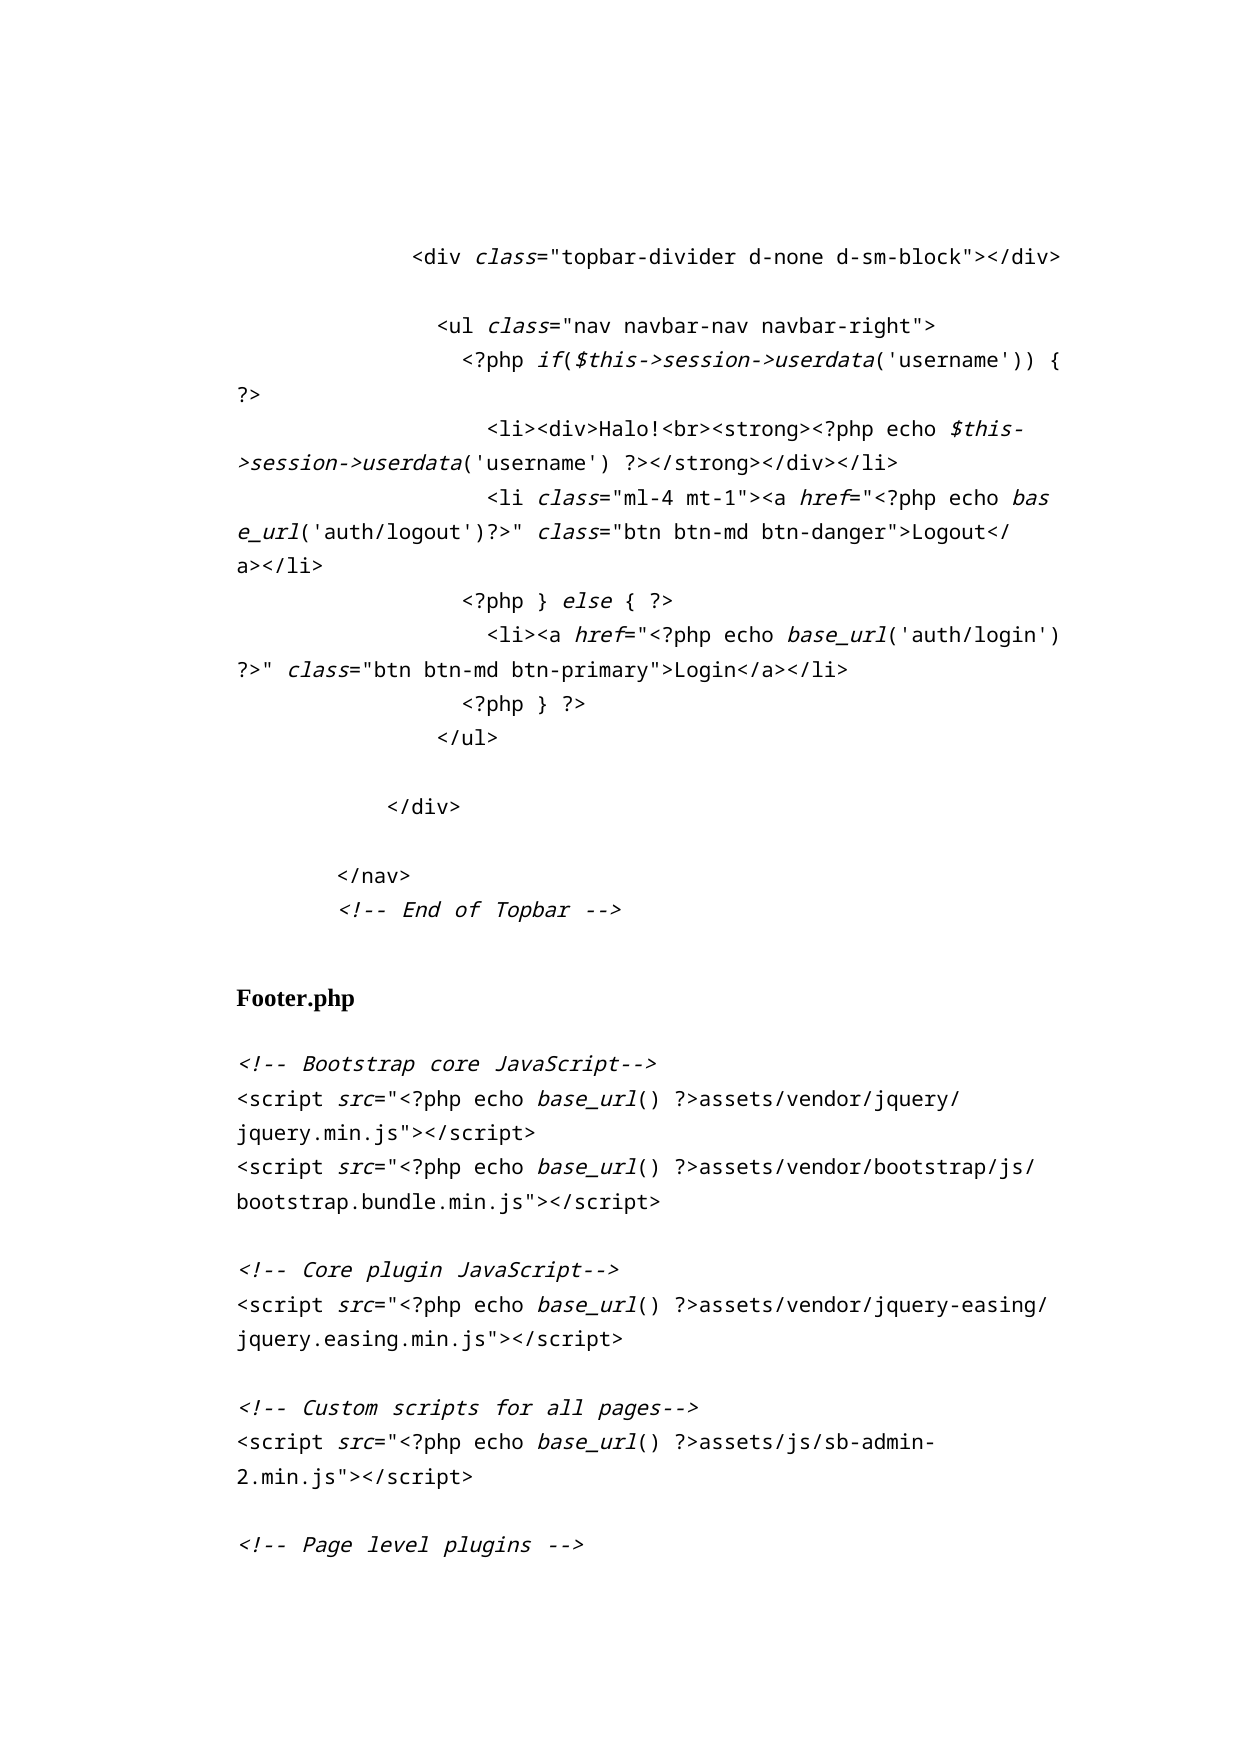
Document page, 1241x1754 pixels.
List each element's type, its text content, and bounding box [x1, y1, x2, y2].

text <li><div>Halo!<br><strong><?php echo $this->session->userdata('username') ?></strong></div></li> [236, 408, 1063, 477]
text </ul> [236, 717, 1063, 752]
text <!-- Custom scripts for all pages--> [236, 1387, 1063, 1421]
text </div> [236, 786, 1063, 821]
text <!-- Core plugin JavaScript--> [236, 1249, 1063, 1284]
text <!-- End of Topbar --> [236, 889, 1063, 924]
text <script src="<?php echo base_url() ?>assets/vendor/bootstrap/js/bootstrap.bundle.min.js"></script> [236, 1146, 1063, 1215]
text <div class="topbar-divider d-none d-sm-block"></div> [236, 236, 1063, 271]
text <!-- Page level plugins --> [236, 1524, 1063, 1559]
text <?php } else { ?> [236, 580, 1063, 614]
text <script src="<?php echo base_url() ?>assets/vendor/jquery/jquery.min.js"></script> [236, 1078, 1063, 1146]
text <li class="ml-4 mt-1"><a href="<?php echo base_url('auth/logout')?>" class="btn btn-md btn-danger">Logout</a></li> [236, 477, 1063, 580]
text <script src="<?php echo base_url() ?>assets/vendor/jquery-easing/jquery.easing.min.js"></script> [236, 1284, 1063, 1353]
text <li><a href="<?php echo base_url('auth/login') ?>" class="btn btn-md btn-primary">Login</a></li> [236, 614, 1063, 683]
text <?php } ?> [236, 683, 1063, 717]
text <?php if($this->session->userdata('username')) { ?> [236, 339, 1063, 408]
text <!-- Bootstrap core JavaScript--> [236, 1043, 1063, 1078]
text <ul class="nav navbar-nav navbar-right"> [236, 305, 1063, 339]
text <script src="<?php echo base_url() ?>assets/js/sb-admin-2.min.js"></script> [236, 1421, 1063, 1490]
text Footer.php [236, 983, 1063, 1012]
text </nav> [236, 855, 1063, 889]
